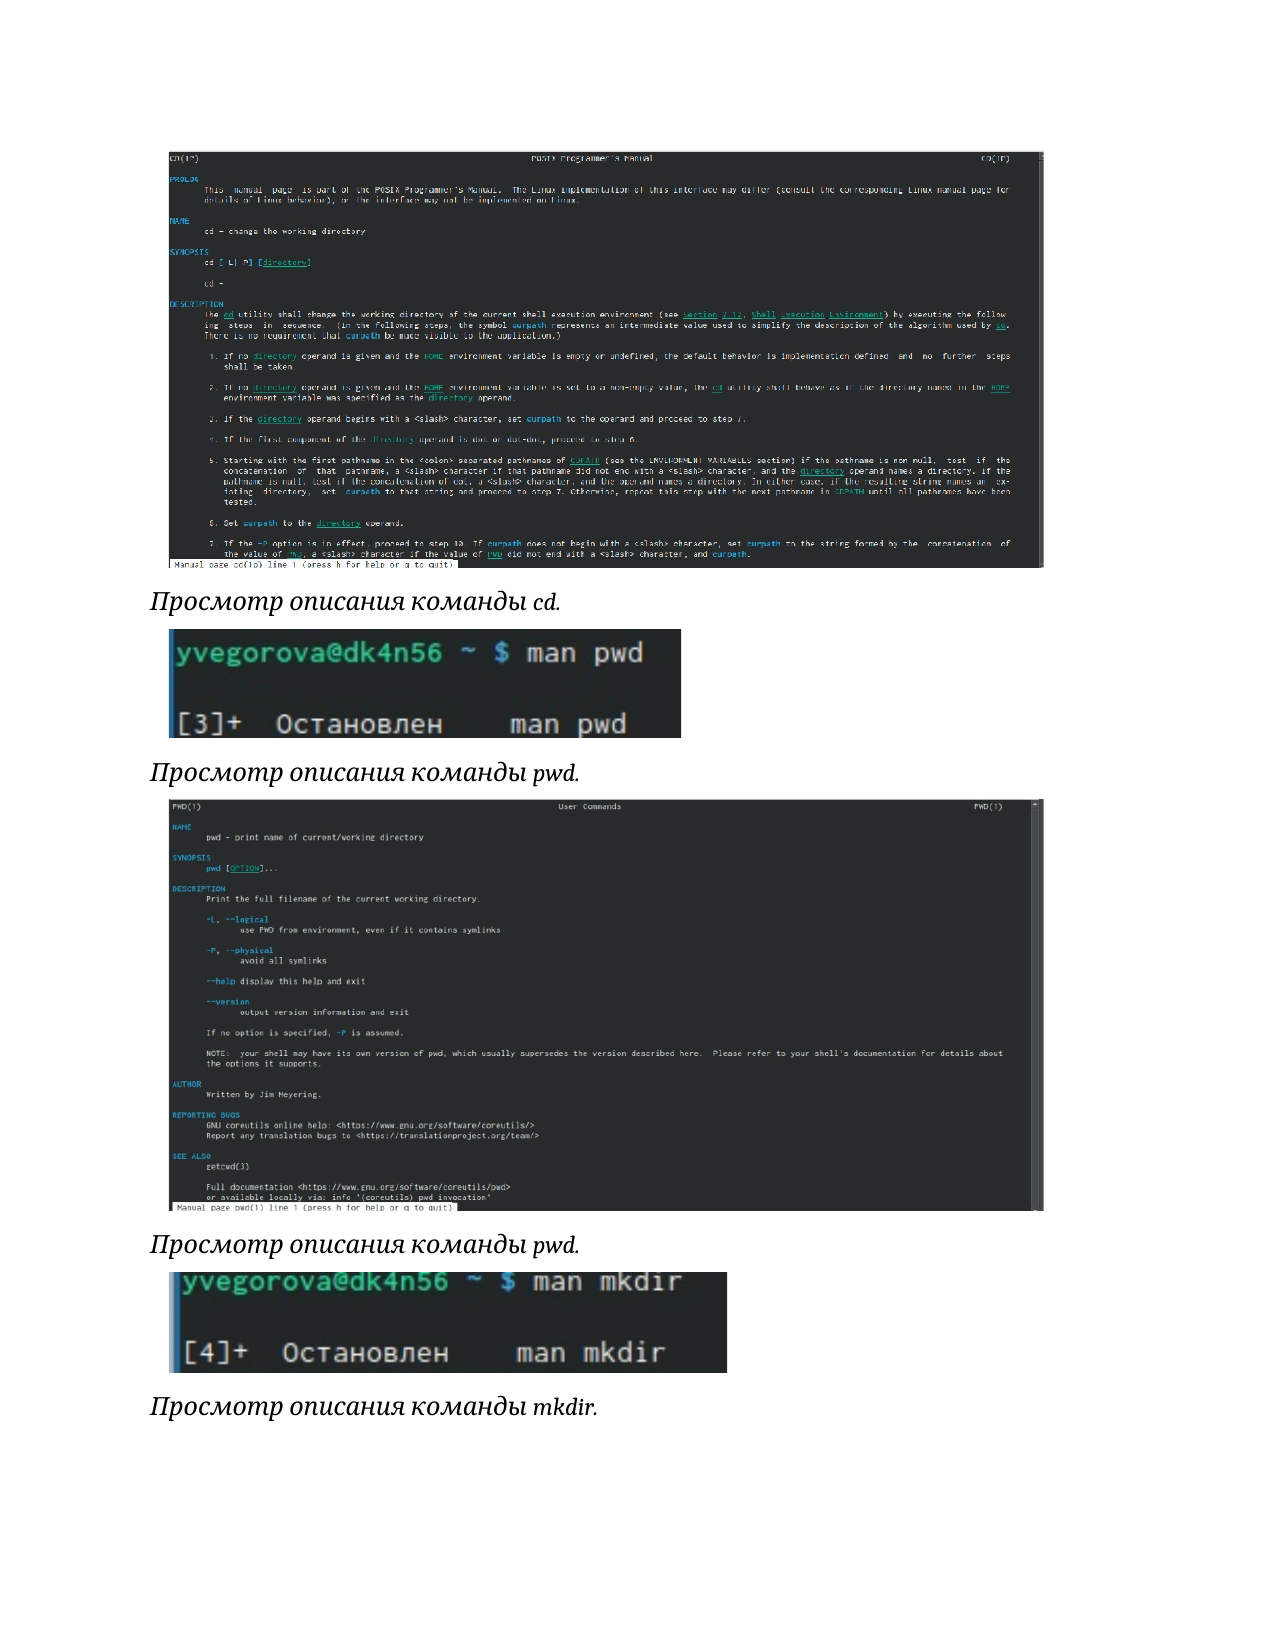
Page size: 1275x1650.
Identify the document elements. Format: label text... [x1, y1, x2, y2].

text Просмотр описания команды cd. [150, 588, 1125, 617]
picture [168, 629, 682, 738]
picture [168, 799, 1044, 1211]
text Просмотр описания команды mkdir. [150, 1393, 1125, 1422]
text Просмотр описания команды pwd. [150, 758, 1125, 787]
picture [168, 1272, 728, 1373]
text Просмотр описания команды pwd. [150, 1231, 1125, 1260]
picture [168, 150, 1044, 568]
